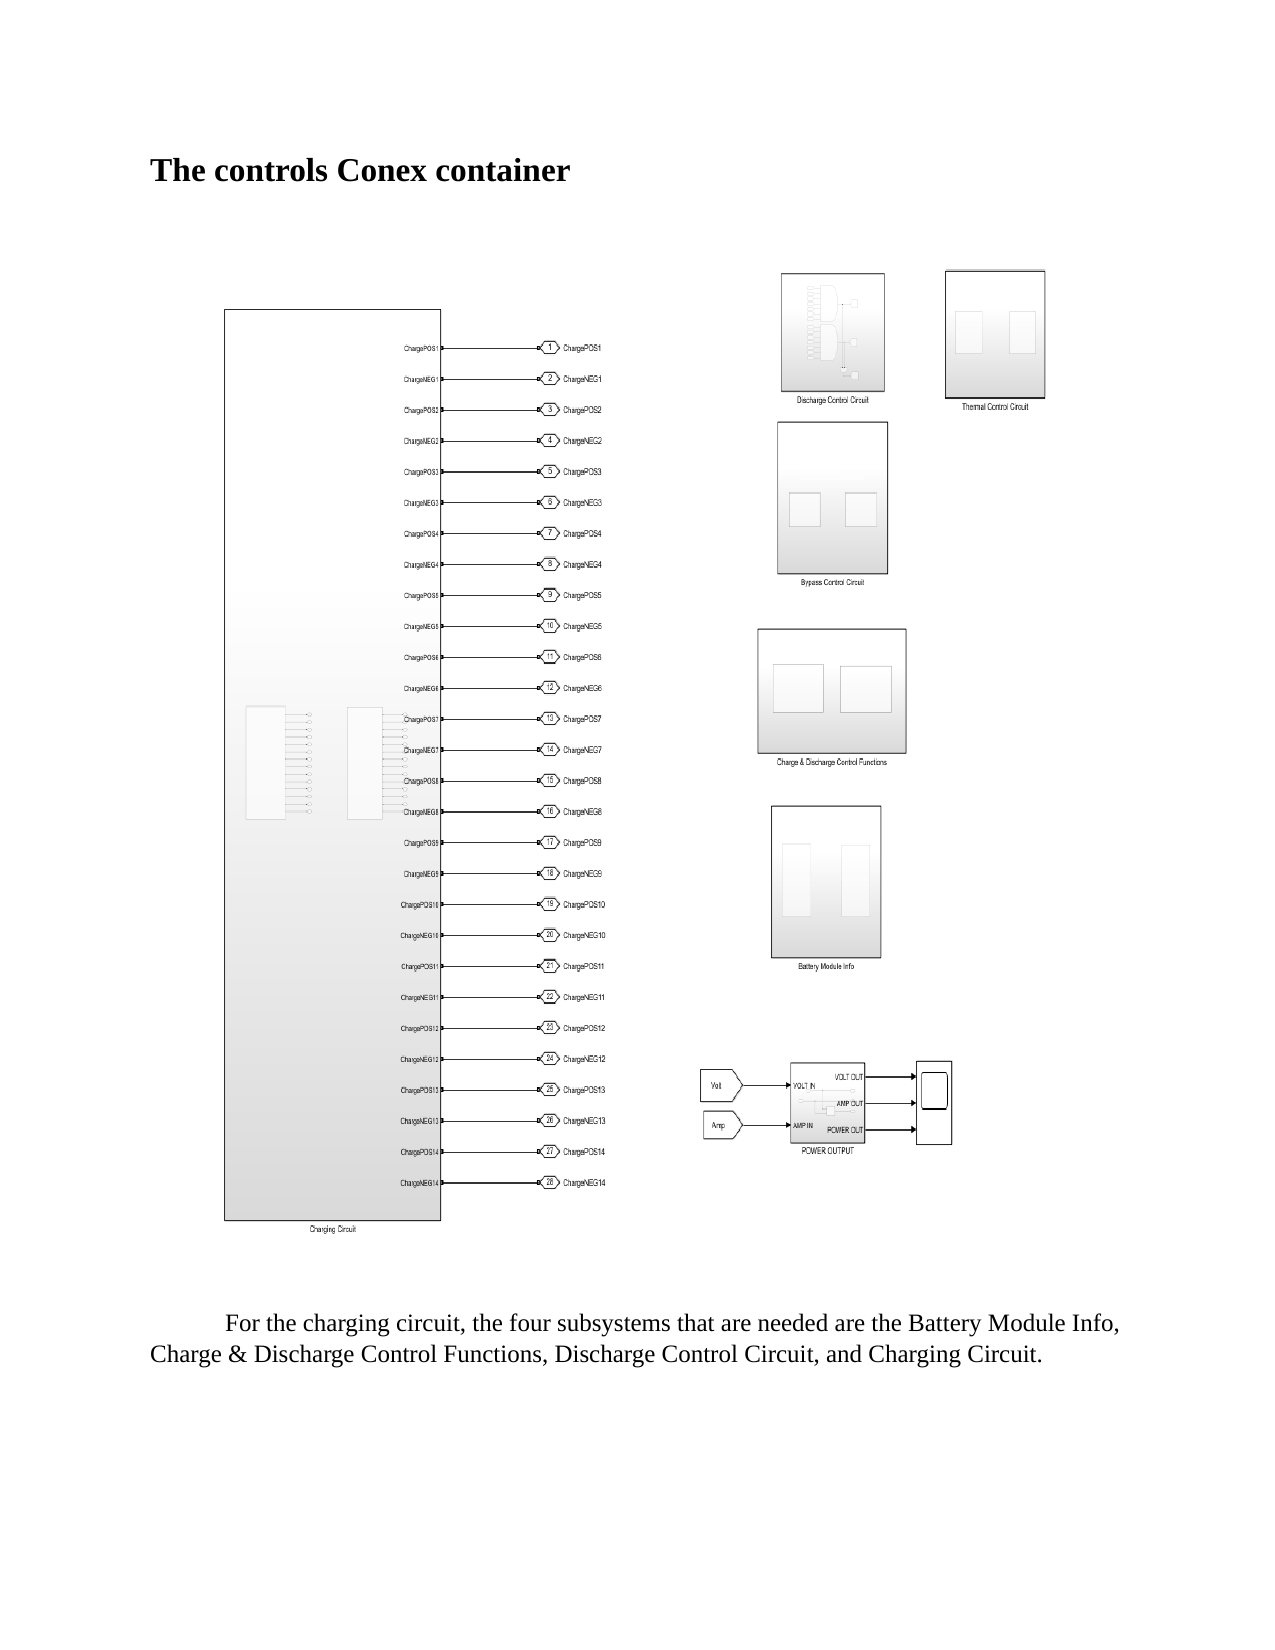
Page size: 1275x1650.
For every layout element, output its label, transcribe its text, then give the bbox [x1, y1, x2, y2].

text The controls Conex container [150, 150, 1125, 188]
picture [150, 208, 1143, 1290]
text For the charging circuit, the four subsystems that are needed are the Battery Module Info, Charge & Discharge Control Functions, Discharge Control Circuit, and Charging Circuit. [150, 1308, 1125, 1368]
